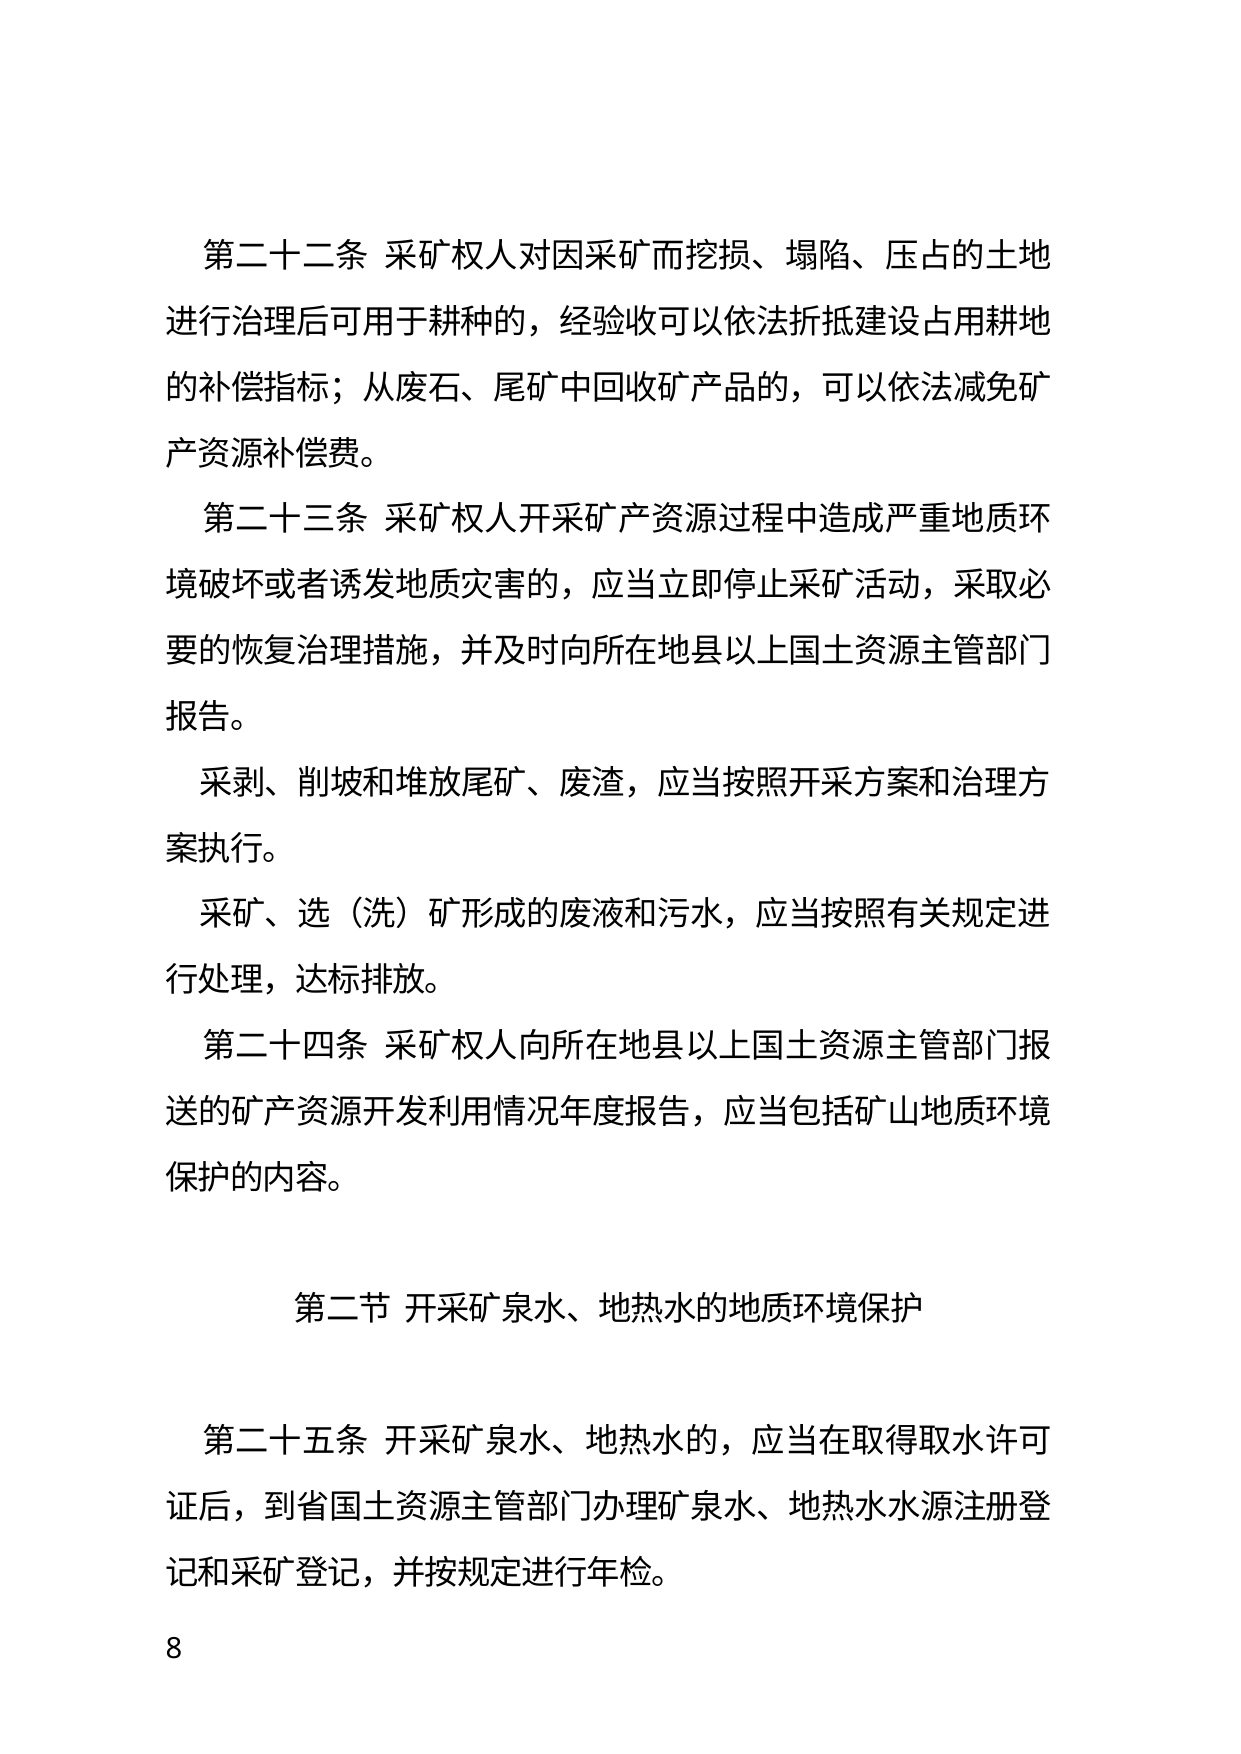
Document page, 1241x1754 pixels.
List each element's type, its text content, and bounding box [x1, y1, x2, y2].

text 第二十二条 采矿权人对因采矿而挖损、塌陷、压占的土地进行治理后可用于耕种的，经验收可以依法折抵建设占用耕地的补偿指标；从废石、尾矿中回收矿产品的，可以依法减免矿产资源补偿费。 [165, 220, 1052, 483]
text 第二十五条 开采矿泉水、地热水的，应当在取得取水许可证后，到省国土资源主管部门办理矿泉水、地热水水源注册登记和采矿登记，并按规定进行年检。 [165, 1405, 1052, 1602]
text 第二十三条 采矿权人开采矿产资源过程中造成严重地质环境破坏或者诱发地质灾害的，应当立即停止采矿活动，采取必要的恢复治理措施，并及时向所在地县以上国土资源主管部门报告。 [165, 483, 1052, 747]
text 采剥、削坡和堆放尾矿、废渣，应当按照开采方案和治理方案执行。 [165, 747, 1052, 878]
text 第二十四条 采矿权人向所在地县以上国土资源主管部门报送的矿产资源开发利用情况年度报告，应当包括矿山地质环境保护的内容。 [165, 1010, 1052, 1207]
text 采矿、选（洗）矿形成的废液和污水，应当按照有关规定进行处理，达标排放。 [165, 878, 1052, 1010]
text 第二节 开采矿泉水、地热水的地质环境保护 [165, 1273, 1052, 1339]
